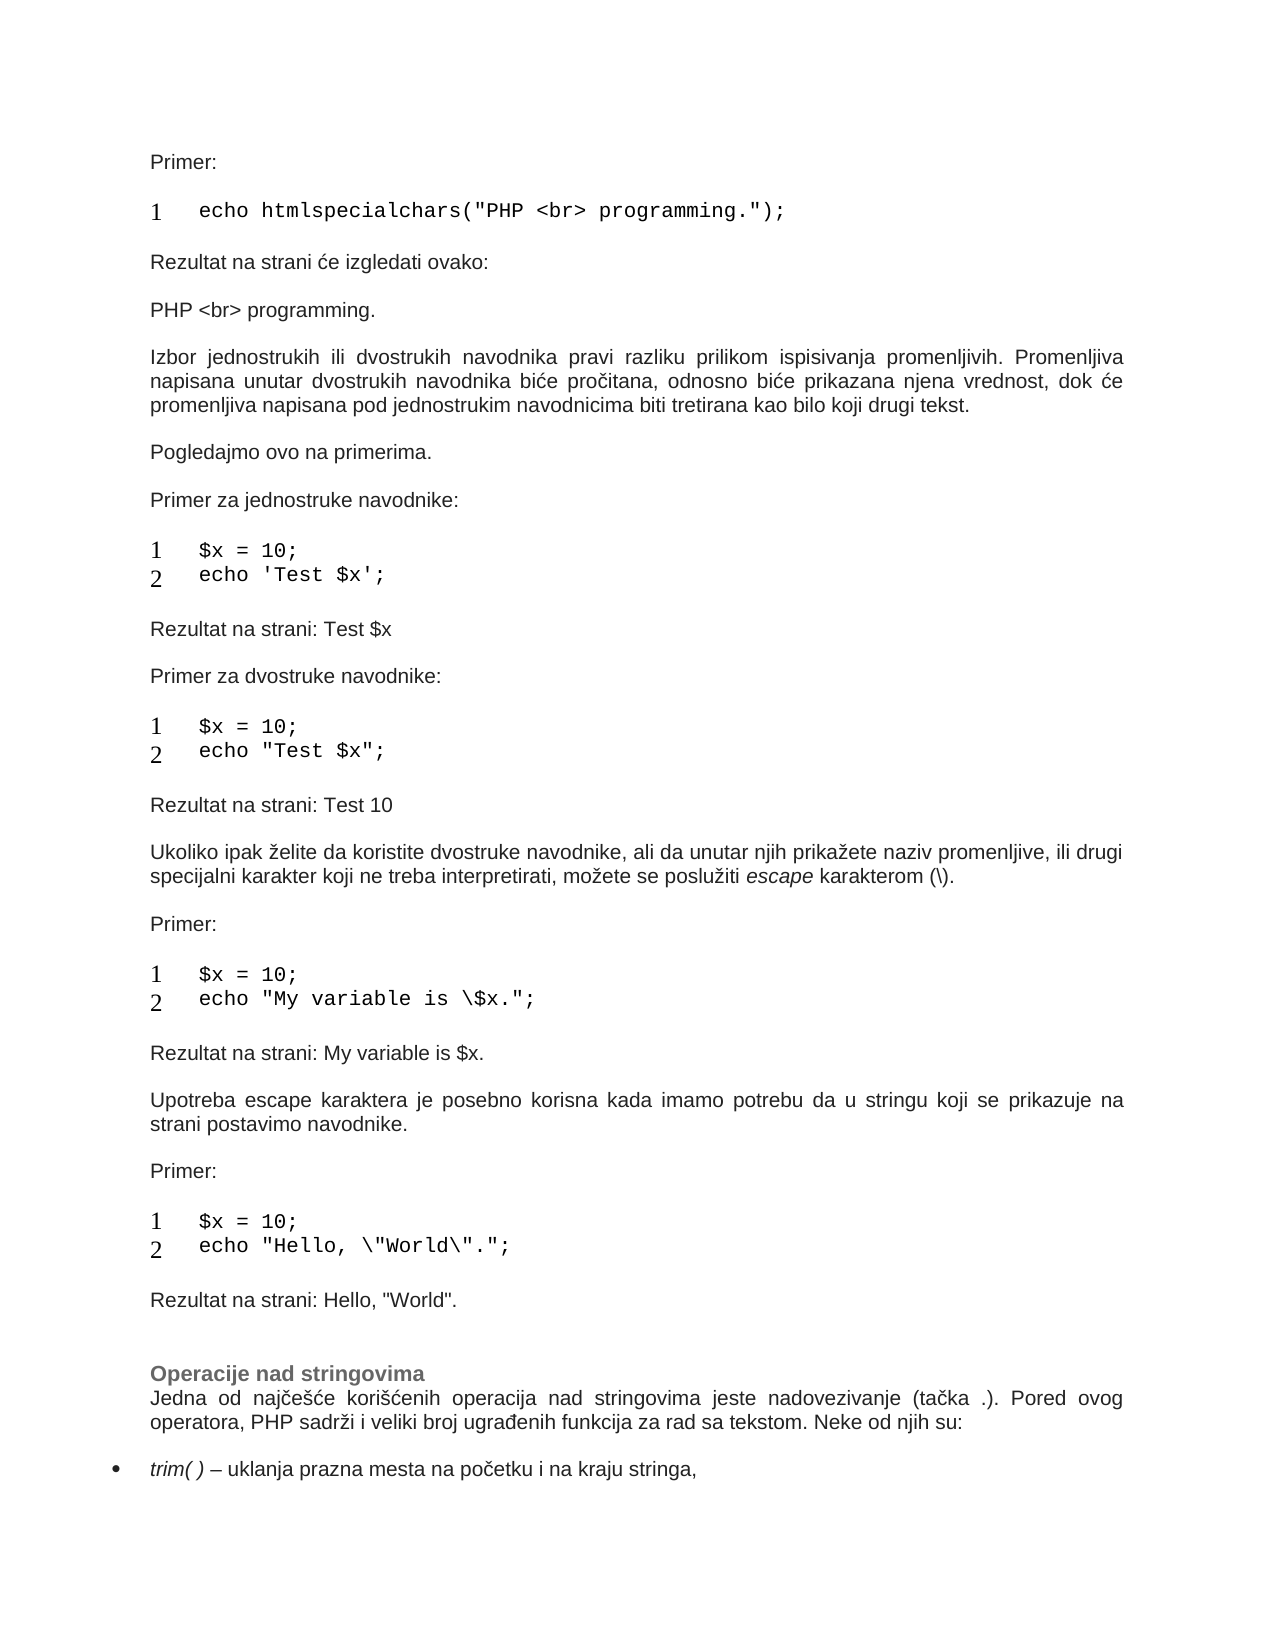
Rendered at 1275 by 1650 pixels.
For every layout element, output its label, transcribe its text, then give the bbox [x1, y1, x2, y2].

table_header 1 [150, 198, 198, 226]
text Izbor jednostrukih ili dvostrukih navodnika pravi razliku prilikom ispisivanja promenljivih. Promenljiva napisana unutar dvostrukih navodnika biće pročitana, odnosno biće prikazana njena vrednost, dok će promenljiva napisana pod jednostrukim navodnicima biti tretirana kao bilo koji drugi tekst. [150, 345, 1125, 417]
text Rezultat na strani će izgledati ovako: [150, 226, 1125, 274]
table_header 1 2 [150, 535, 198, 592]
text Rezultat na strani: Test 10 [150, 769, 1125, 817]
table_header 1 2 [150, 711, 198, 769]
text Pogledajmo ovo na primerima. [150, 440, 1125, 464]
table_header 1 2 [150, 959, 198, 1016]
text Operacije nad stringovima [150, 1335, 1125, 1386]
text Primer: [150, 150, 1125, 174]
table_header $x = 10; echo 'Test $x'; [199, 535, 1061, 592]
text Ukoliko ipak želite da koristite dvostruke navodnike, ali da unutar njih prikažete naziv promenljive, ili drugi specijalni karakter koji ne treba interpretirati, možete se poslužiti escape karakterom (\). [150, 840, 1125, 888]
text Rezultat na strani: My variable is $x. [150, 1016, 1125, 1064]
text Upotreba escape karaktera je posebno korisna kada imamo potrebu da u stringu koji se prikazuje na strani postavimo navodnike. [150, 1088, 1125, 1136]
text Primer: [150, 1159, 1125, 1183]
table_header $x = 10; echo "My variable is \$x."; [199, 959, 1061, 1016]
text Rezultat na strani: Hello, "World". [150, 1264, 1125, 1312]
text PHP <br> programming. [150, 297, 1125, 321]
text Primer za jednostruke navodnike: [150, 488, 1125, 512]
text Primer za dvostruke navodnike: [150, 664, 1125, 688]
table_header echo htmlspecialchars("PHP <br> programming."); [199, 198, 1061, 226]
text Rezultat na strani: Test $x [150, 592, 1125, 640]
text Jedna od najčešće korišćenih operacija nad stringovima jeste nadovezivanje (tačka .). Pored ovog operatora, PHP sadrži i veliki broj ugrađenih funkcija za rad sa tekstom. Neke od njih su: [150, 1386, 1125, 1434]
table_header $x = 10; echo "Test $x"; [199, 711, 1061, 769]
list trim( ) – uklanja prazna mesta na početku i na kraju stringa, [112, 1457, 1125, 1481]
text Primer: [150, 911, 1125, 935]
table_header 1 2 [150, 1206, 198, 1264]
table_header $x = 10; echo "Hello, \"World\"."; [199, 1206, 1061, 1264]
